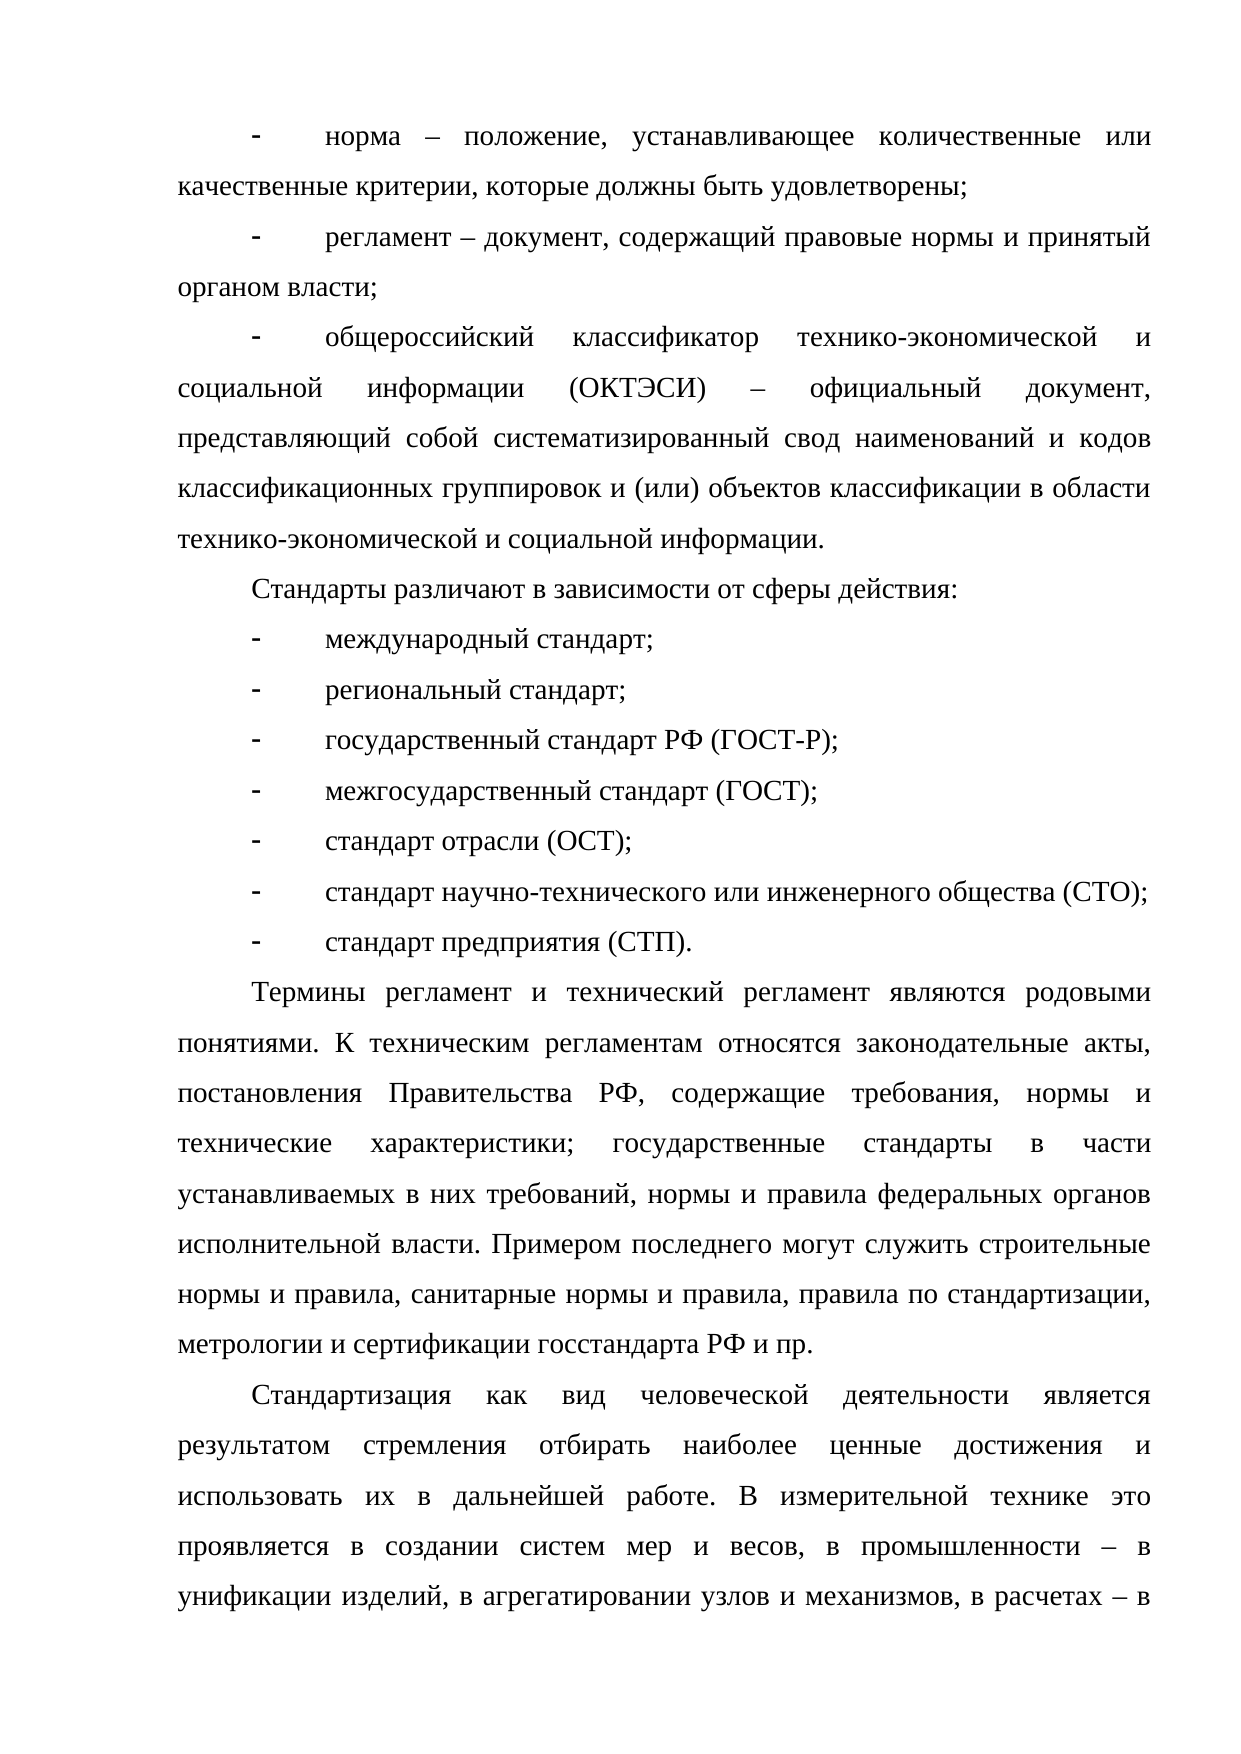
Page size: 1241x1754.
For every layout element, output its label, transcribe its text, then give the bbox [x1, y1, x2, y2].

list международный стандарт; [177, 622, 1152, 655]
text Стандарты различают в зависимости от сферы действия: [177, 571, 1152, 605]
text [177, 1377, 1152, 1612]
list стандарт предприятия (СТП). [177, 924, 1152, 958]
list межгосударственный стандарт (ГОСТ); [177, 773, 1152, 806]
list норма – положение, устанавливающее количественные или качественные критерии, которые должны быть удовлетворены; [177, 118, 1152, 202]
list стандарт научно-технического или инженерного общества (СТО); [177, 874, 1152, 907]
list региональный стандарт; [177, 672, 1152, 706]
list регламент – документ, содержащий правовые нормы и принятый органом власти; [177, 219, 1152, 303]
list государственный стандарт РФ (ГОСТ-Р); [177, 722, 1152, 756]
list общероссийский классификатор технико-экономической и социальной информации (ОКТЭСИ) – официальный документ, представляющий собой систематизированный свод наименований и кодов классификационных группировок и (или) объектов классификации в области технико-экономической и социальной информации. [177, 319, 1152, 554]
list стандарт отрасли (ОСТ); [177, 823, 1152, 857]
text Термины регламент и технический регламент являются родовыми понятиями. К техническим регламентам относятся законодательные акты, постановления Правительства РФ, содержащие требования, нормы и технические характеристики; государственные стандарты в части устанавливаемых в них требований, нормы и правила федеральных органов исполнительной власти. Примером последнего могут служить строительные нормы и правила, санитарные нормы и правила, правила по стандартизации, метрологии и сертификации госстандарта РФ и пр. [177, 974, 1152, 1360]
